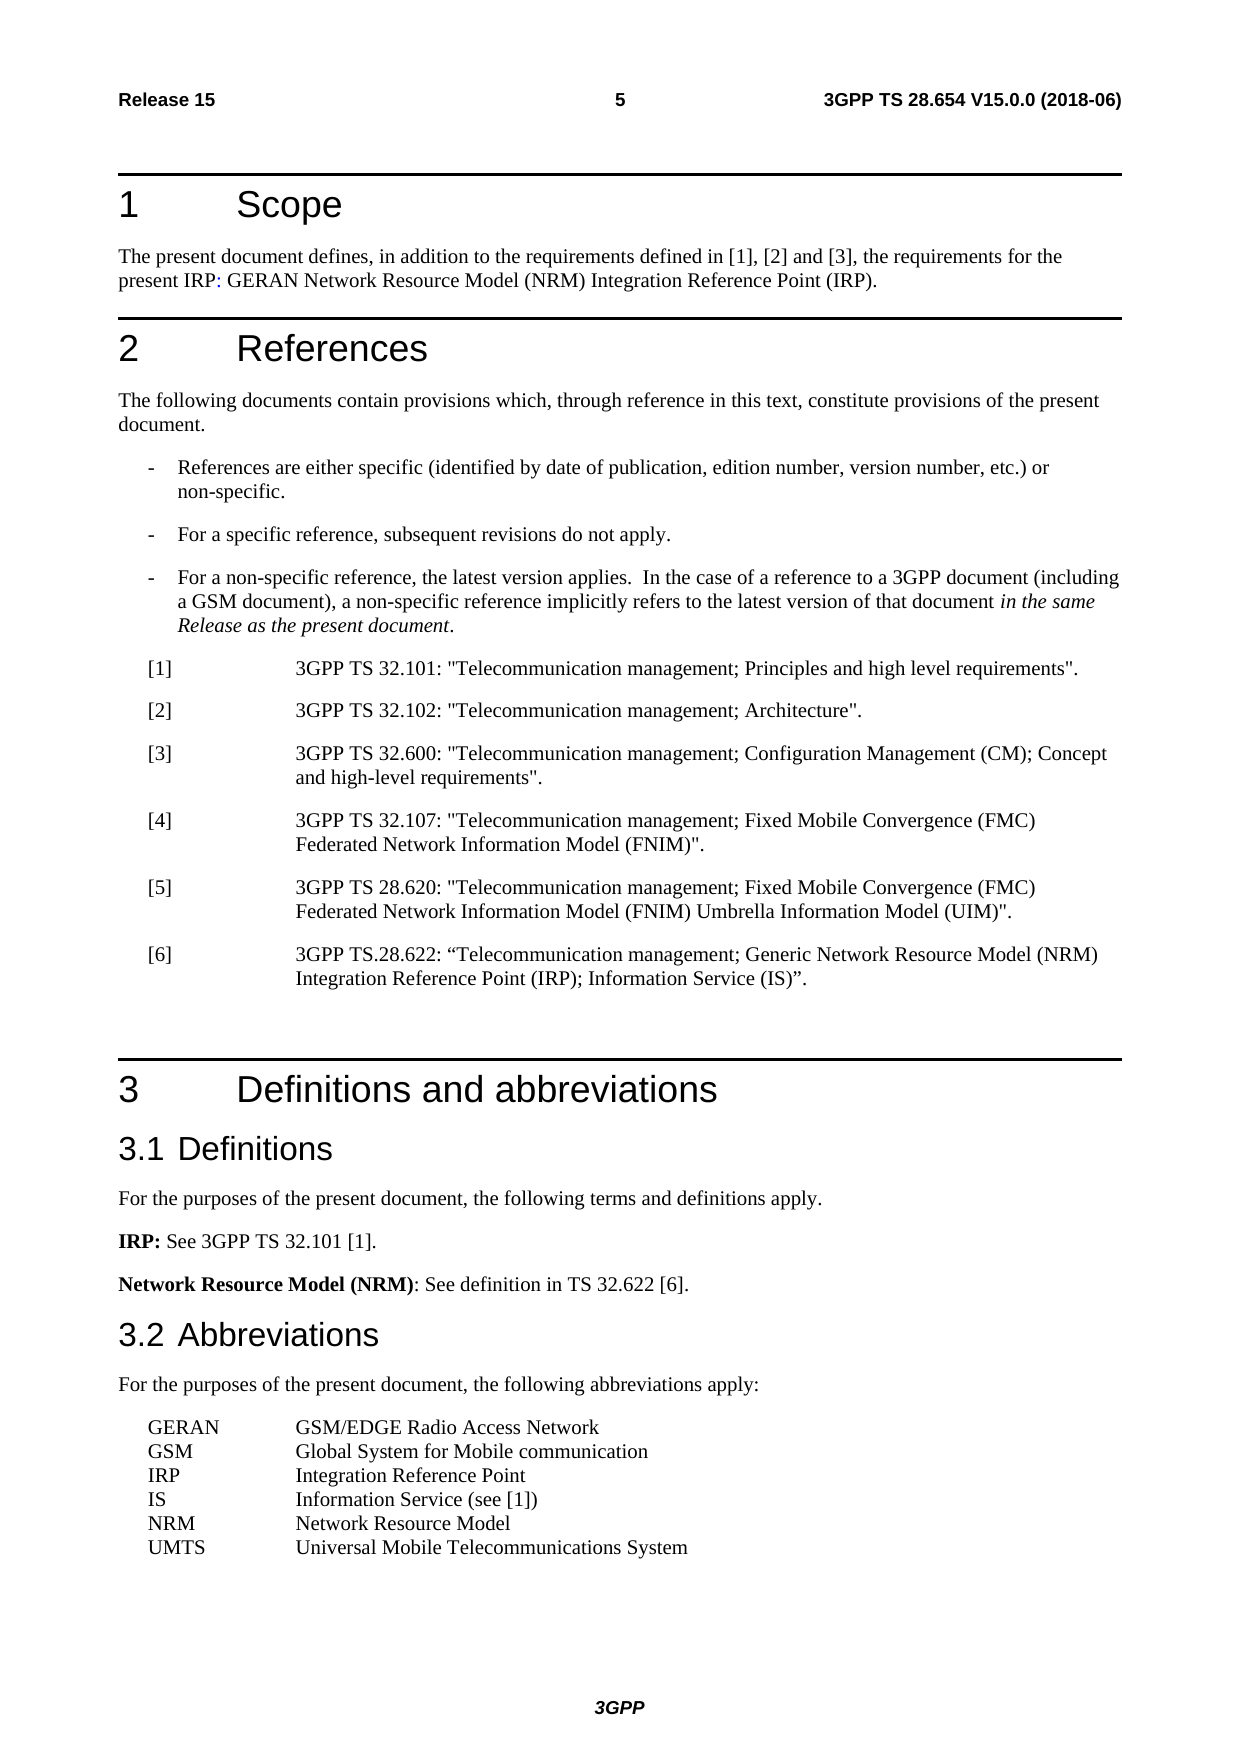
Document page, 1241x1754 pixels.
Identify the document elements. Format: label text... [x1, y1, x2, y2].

text IRP: See 3GPP TS 32.101 [1]. [118, 1229, 1122, 1253]
text - For a specific reference, subsequent revisions do not apply. [148, 522, 1122, 546]
text UMTS Universal Mobile Telecommunications System [148, 1535, 1122, 1559]
text - For a non-specific reference, the latest version applies. In the case of a reference to a 3GPP document (including a GSM document), a non-specific reference implicitly refers to the latest version of that document in the same Release as the present document. [148, 565, 1122, 637]
text [1] 3GPP TS 32.101: "Telecommunication management; Principles and high level requirements". [148, 656, 1122, 680]
subtitle 3.2 Abbreviations [118, 1315, 1122, 1353]
subtitle 1 Scope [118, 176, 1122, 225]
text Network Resource Model (NRM): See definition in TS 32.622 [6]. [118, 1272, 1122, 1296]
text The following documents contain provisions which, through reference in this text, constitute provisions of the present document. [118, 388, 1122, 436]
text GERAN GSM/EDGE Radio Access Network [148, 1415, 1122, 1439]
subtitle 3.1 Definitions [118, 1129, 1122, 1167]
text IS Information Service (see [1]) [148, 1487, 1122, 1511]
text [6] 3GPP TS.28.622: “Telecommunication management; Generic Network Resource Model (NRM) Integration Reference Point (IRP); Information Service (IS)”. [148, 942, 1122, 990]
text [3] 3GPP TS 32.600: "Telecommunication management; Configuration Management (CM); Concept and high-level requirements". [148, 741, 1122, 789]
text - References are either specific (identified by date of publication, edition number, version number, etc.) or non-specific. [148, 455, 1122, 503]
text [5] 3GPP TS 28.620: "Telecommunication management; Fixed Mobile Convergence (FMC) Federated Network Information Model (FNIM) Umbrella Information Model (UIM)". [148, 875, 1122, 923]
text NRM Network Resource Model [148, 1511, 1122, 1535]
text For the purposes of the present document, the following abbreviations apply: [118, 1372, 1122, 1396]
text For the purposes of the present document, the following terms and definitions apply. [118, 1186, 1122, 1210]
subtitle 2 References [118, 320, 1122, 369]
text [4] 3GPP TS 32.107: "Telecommunication management; Fixed Mobile Convergence (FMC) Federated Network Information Model (FNIM)". [148, 808, 1122, 856]
subtitle 3 Definitions and abbreviations [118, 1061, 1122, 1110]
text IRP Integration Reference Point [148, 1463, 1122, 1487]
text GSM Global System for Mobile communication [148, 1439, 1122, 1463]
text [2] 3GPP TS 32.102: "Telecommunication management; Architecture". [148, 698, 1122, 722]
text The present document defines, in addition to the requirements defined in [1], [2] and [3], the requirements for the present IRP: GERAN Network Resource Model (NRM) Integration Reference Point (IRP). [118, 244, 1122, 292]
